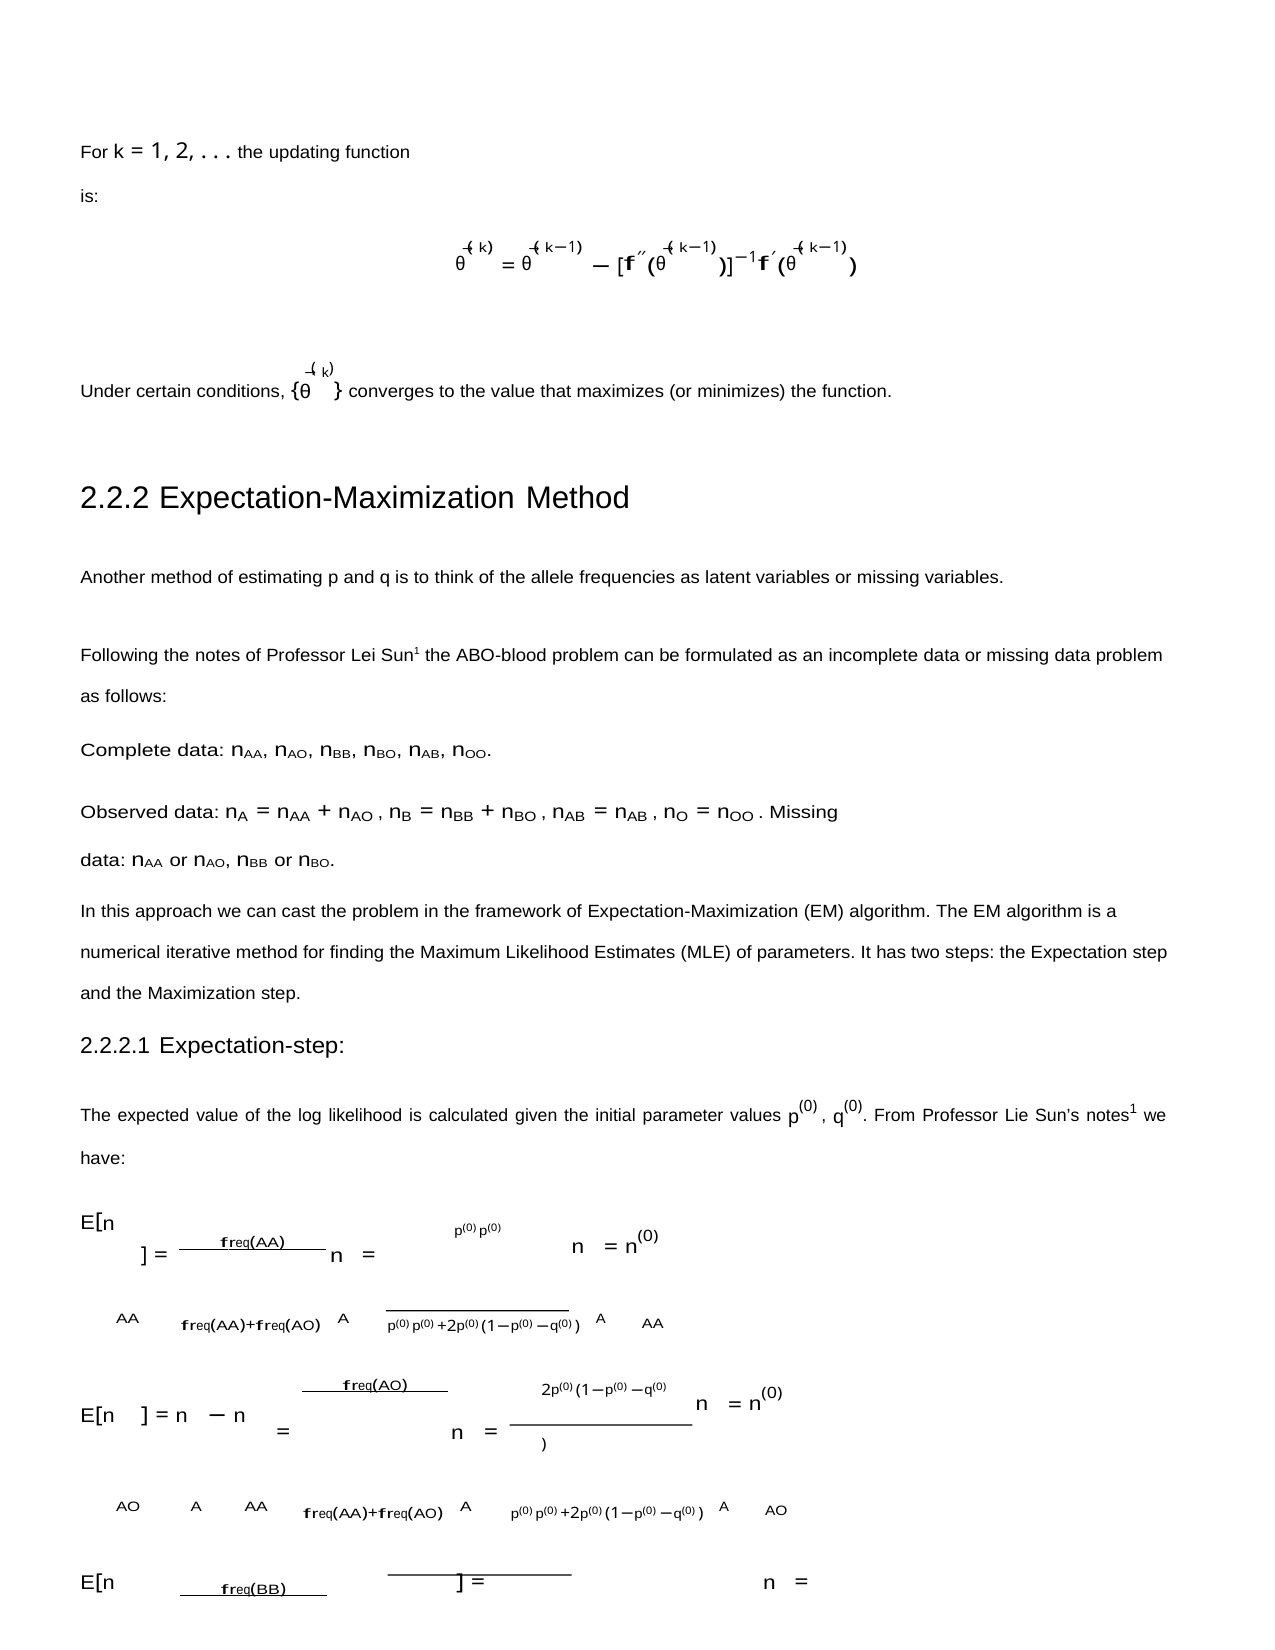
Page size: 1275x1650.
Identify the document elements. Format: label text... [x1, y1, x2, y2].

text = n = [276, 1416, 505, 1446]
text Under certain conditions, {θ(⃗ k)} converges to the value that maximizes (or minimizes) the function. [80, 357, 1227, 405]
text freq(BB) [180, 1577, 382, 1599]
text ] = n − n [141, 1399, 248, 1429]
text AA freq(AA)+freq(AO) A [116, 1311, 353, 1335]
text In this approach we can cast the problem in the framework of Expectation-Maximization (EM) algorithm. The EM algorithm is a numerical iterative method for finding the Maximum Likelihood Estimates (MLE) of parameters. It has two steps: the Expectation step and the Maximization step. [80, 901, 1192, 1003]
text For k = 1, 2, . . . the updating function is: [80, 135, 428, 206]
text E[n [80, 1205, 120, 1237]
text n = n(0) [571, 1218, 1227, 1260]
text θ(⃗ k) = θ(⃗ k−1) − [f′′(θ(⃗ k−1))]−1f′(θ(⃗ k−1)) [455, 229, 1227, 280]
subtitle Expectation-Maximization Method [80, 479, 1227, 515]
text Another method of estimating p and q is to think of the allele frequencies as latent variables or missing variables. [80, 567, 1227, 587]
text p(0) p(0) +2p(0) (1−p(0) −q(0) ) A AO [511, 1498, 1227, 1523]
text 2p(0) (1−p(0) −q(0) ) [541, 1373, 668, 1424]
text Complete data: nAA, nAO, nBB, nBO, nAB, nOO. [80, 738, 1227, 761]
text Observed data: nA = nAA + nAO , nB = nBB + nBO , nAB = nAB , nO = nOO . Missing data: nAA or nAO, nBB or nBO. [80, 795, 840, 870]
text AA freq(AA)+freq(AO) A [244, 1498, 476, 1523]
text p(0) p(0) +2p(0) (1−p(0) −q(0) ) A AA [387, 1311, 1227, 1336]
text n = n(0) [695, 1375, 1227, 1419]
text E[n [80, 1399, 120, 1429]
text ] = n = [456, 1576, 506, 1596]
text ] = freq(AA) n = [141, 1224, 381, 1268]
text E[n [80, 1566, 120, 1596]
text p(0) p(0) [454, 1218, 504, 1239]
text freq(AO) [302, 1373, 505, 1394]
text Following the notes of Professor Lei Sun1 the ABO-blood problem can be formulated as an incomplete data or missing data problem as follows: [80, 645, 1179, 706]
text ] = n = [574, 1566, 1227, 1596]
text The expected value of the log likelihood is calculated given the initial parameter values p(0) , q(0). From Professor Lie Sun’s notes1 we have: [80, 1095, 1198, 1168]
text 2p(0) (1−p(0) −q(0) ) [541, 1426, 668, 1454]
text AO A [116, 1498, 202, 1514]
subtitle Expectation-step: [80, 1032, 1227, 1058]
